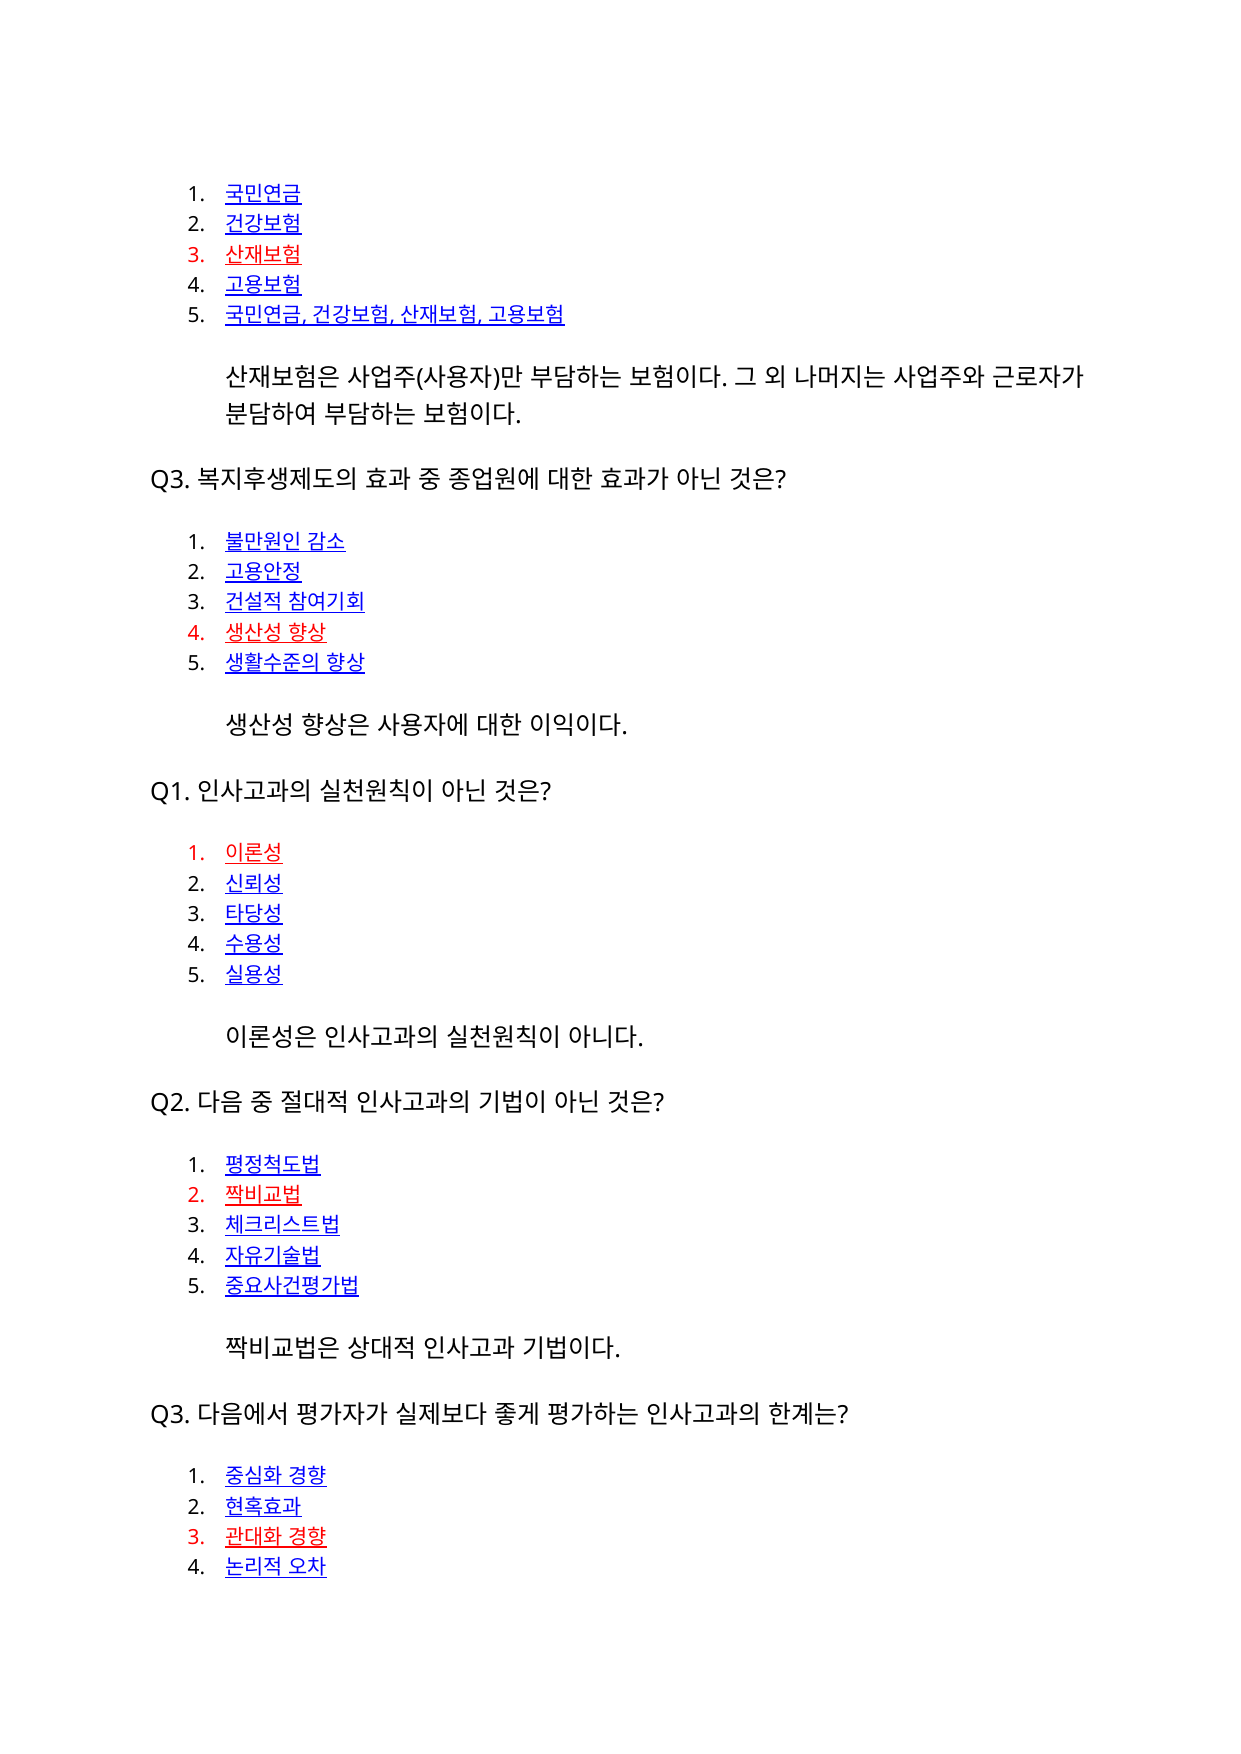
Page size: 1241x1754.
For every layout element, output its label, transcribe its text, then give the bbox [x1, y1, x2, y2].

list 수용성 [187, 927, 1090, 958]
list 고용보험 [187, 268, 1090, 298]
text Q1. 인사고과의 실천원칙이 아닌 것은? [150, 771, 1090, 807]
text Q2. 다음 중 절대적 인사고과의 기법이 아닌 것은? [150, 1083, 1090, 1119]
list 건강보험 [187, 207, 1090, 238]
list 현혹효과 [187, 1490, 1090, 1520]
list 타당성 [187, 897, 1090, 927]
list 짝비교법 [187, 1178, 1090, 1209]
list 중심화 경향 [187, 1460, 1090, 1490]
text 생산성 향상은 사용자에 대한 이익이다. [225, 706, 1090, 742]
text 산재보험은 사업주(사용자)만 부담하는 보험이다. 그 외 나머지는 사업주와 근로자가 분담하여 부담하는 보험이다. [225, 358, 1090, 430]
list 국민연금 [187, 177, 1090, 207]
list 신뢰성 [187, 867, 1090, 897]
text Q3. 다음에서 평가자가 실제보다 좋게 평가하는 인사고과의 한계는? [150, 1394, 1090, 1431]
list 고용안정 [187, 555, 1090, 586]
list 건설적 참여기회 [187, 586, 1090, 616]
list 산재보험 [187, 238, 1090, 268]
list 실용성 [187, 958, 1090, 988]
list 불만원인 감소 [187, 525, 1090, 555]
text 이론성은 인사고과의 실천원칙이 아니다. [225, 1017, 1090, 1053]
list 관대화 경향 [187, 1520, 1090, 1551]
list 자유기술법 [187, 1239, 1090, 1269]
list 평정척도법 [187, 1148, 1090, 1178]
list 체크리스트법 [187, 1209, 1090, 1239]
text 짝비교법은 상대적 인사고과 기법이다. [225, 1329, 1090, 1365]
list 논리적 오차 [187, 1551, 1090, 1581]
list 생활수준의 향상 [187, 646, 1090, 677]
text Q3. 복지후생제도의 효과 중 종업원에 대한 효과가 아닌 것은? [150, 459, 1090, 496]
list 국민연금, 건강보험, 산재보험, 고용보험 [187, 298, 1090, 329]
list 중요사건평가법 [187, 1269, 1090, 1300]
list 생산성 향상 [187, 616, 1090, 646]
list 이론성 [187, 837, 1090, 867]
